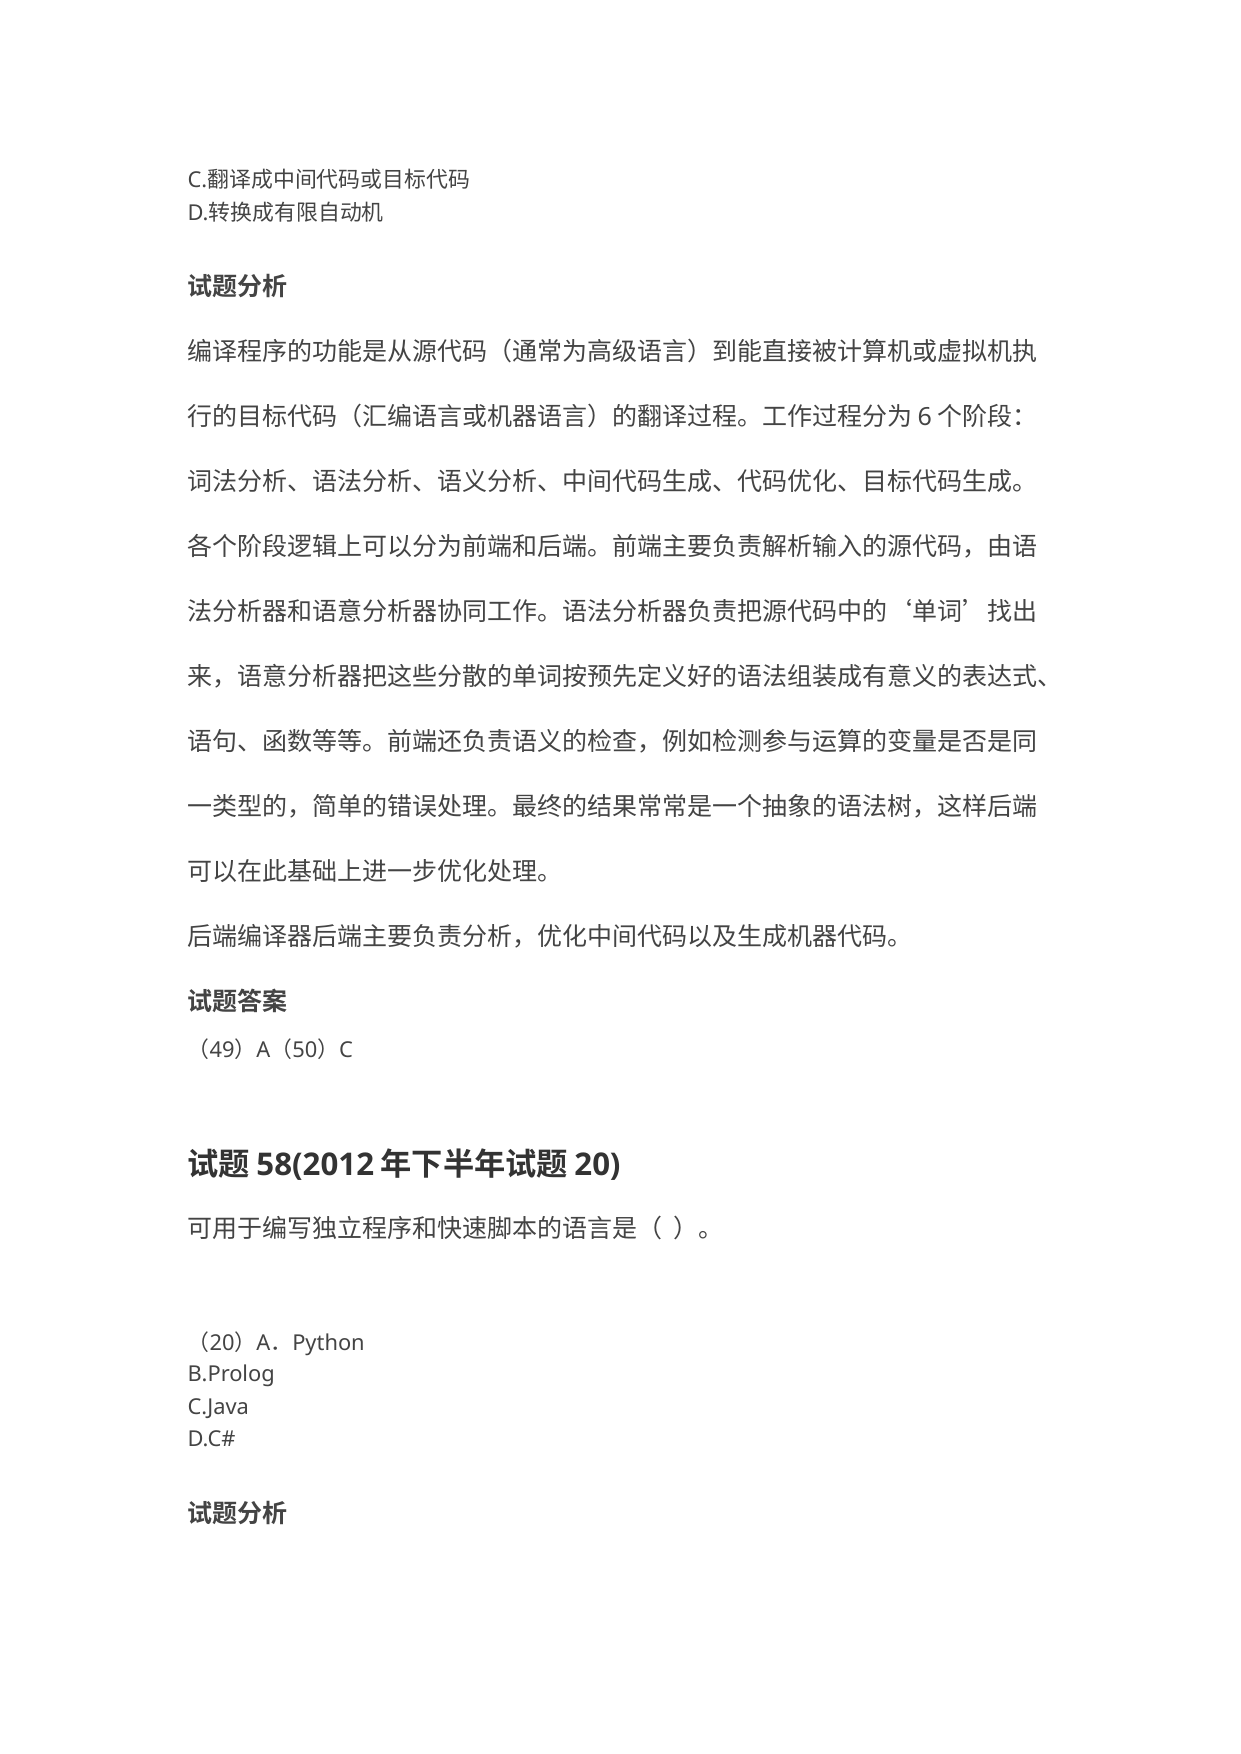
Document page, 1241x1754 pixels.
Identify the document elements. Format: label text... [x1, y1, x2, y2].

subtitle 试题58(2012年下半年试题20) [187, 1129, 1053, 1194]
text 试题答案 [187, 967, 1053, 1032]
text （49）A（50）C [187, 1032, 1053, 1064]
text 编译程序的功能是从源代码（通常为高级语言）到能直接被计算机或虚拟机执行的目标代码（汇编语言或机器语言）的翻译过程。工作过程分为6个阶段：词法分析、语法分析、语义分析、中间代码生成、代码优化、目标代码生成。 各个阶段逻辑上可以分为前端和后端。前端主要负责解析输入的源代码，由语法分析器和语意分析器协同工作。语法分析器负责把源代码中的‘单词’找出来，语意分析器把这些分散的单词按预先定义好的语法组装成有意义的表达式、语句、函数等等。前端还负责语义的检查，例如检测参与运算的变量是否是同一类型的，简单的错误处理。最终的结果常常是一个抽象的语法树，这样后端可以在此基础上进一步优化处理。 后端编译器后端主要负责分析，优化中间代码以及生成机器代码。 [187, 317, 1053, 967]
text 试题分析 [187, 1479, 1053, 1544]
text （20）A．Python B.Prolog C.Java D.C# [187, 1324, 1053, 1454]
text 可用于编写独立程序和快速脚本的语言是（ ）。 [187, 1194, 1053, 1324]
text 试题分析 [187, 252, 1053, 317]
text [187, 162, 1053, 227]
